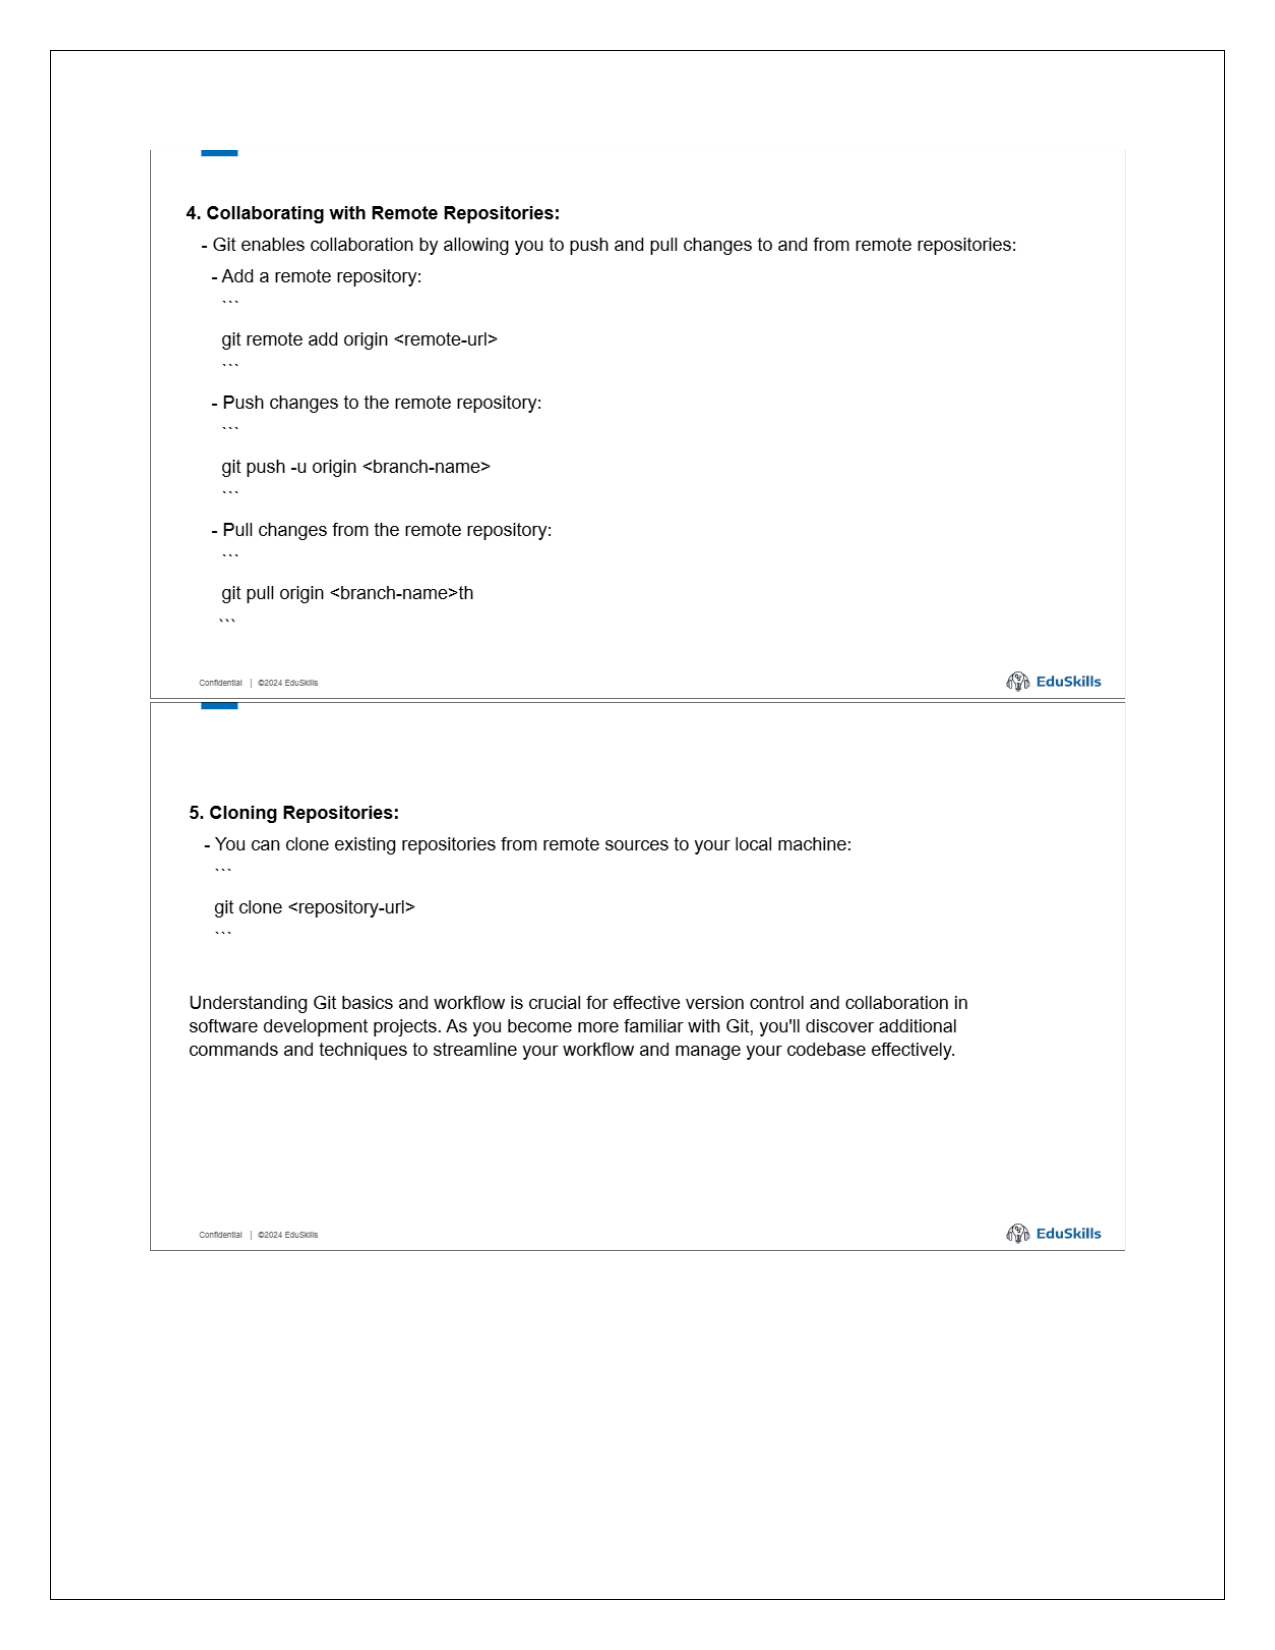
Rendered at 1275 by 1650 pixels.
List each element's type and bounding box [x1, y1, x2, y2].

picture [150, 150, 1125, 699]
picture [150, 702, 1125, 1251]
